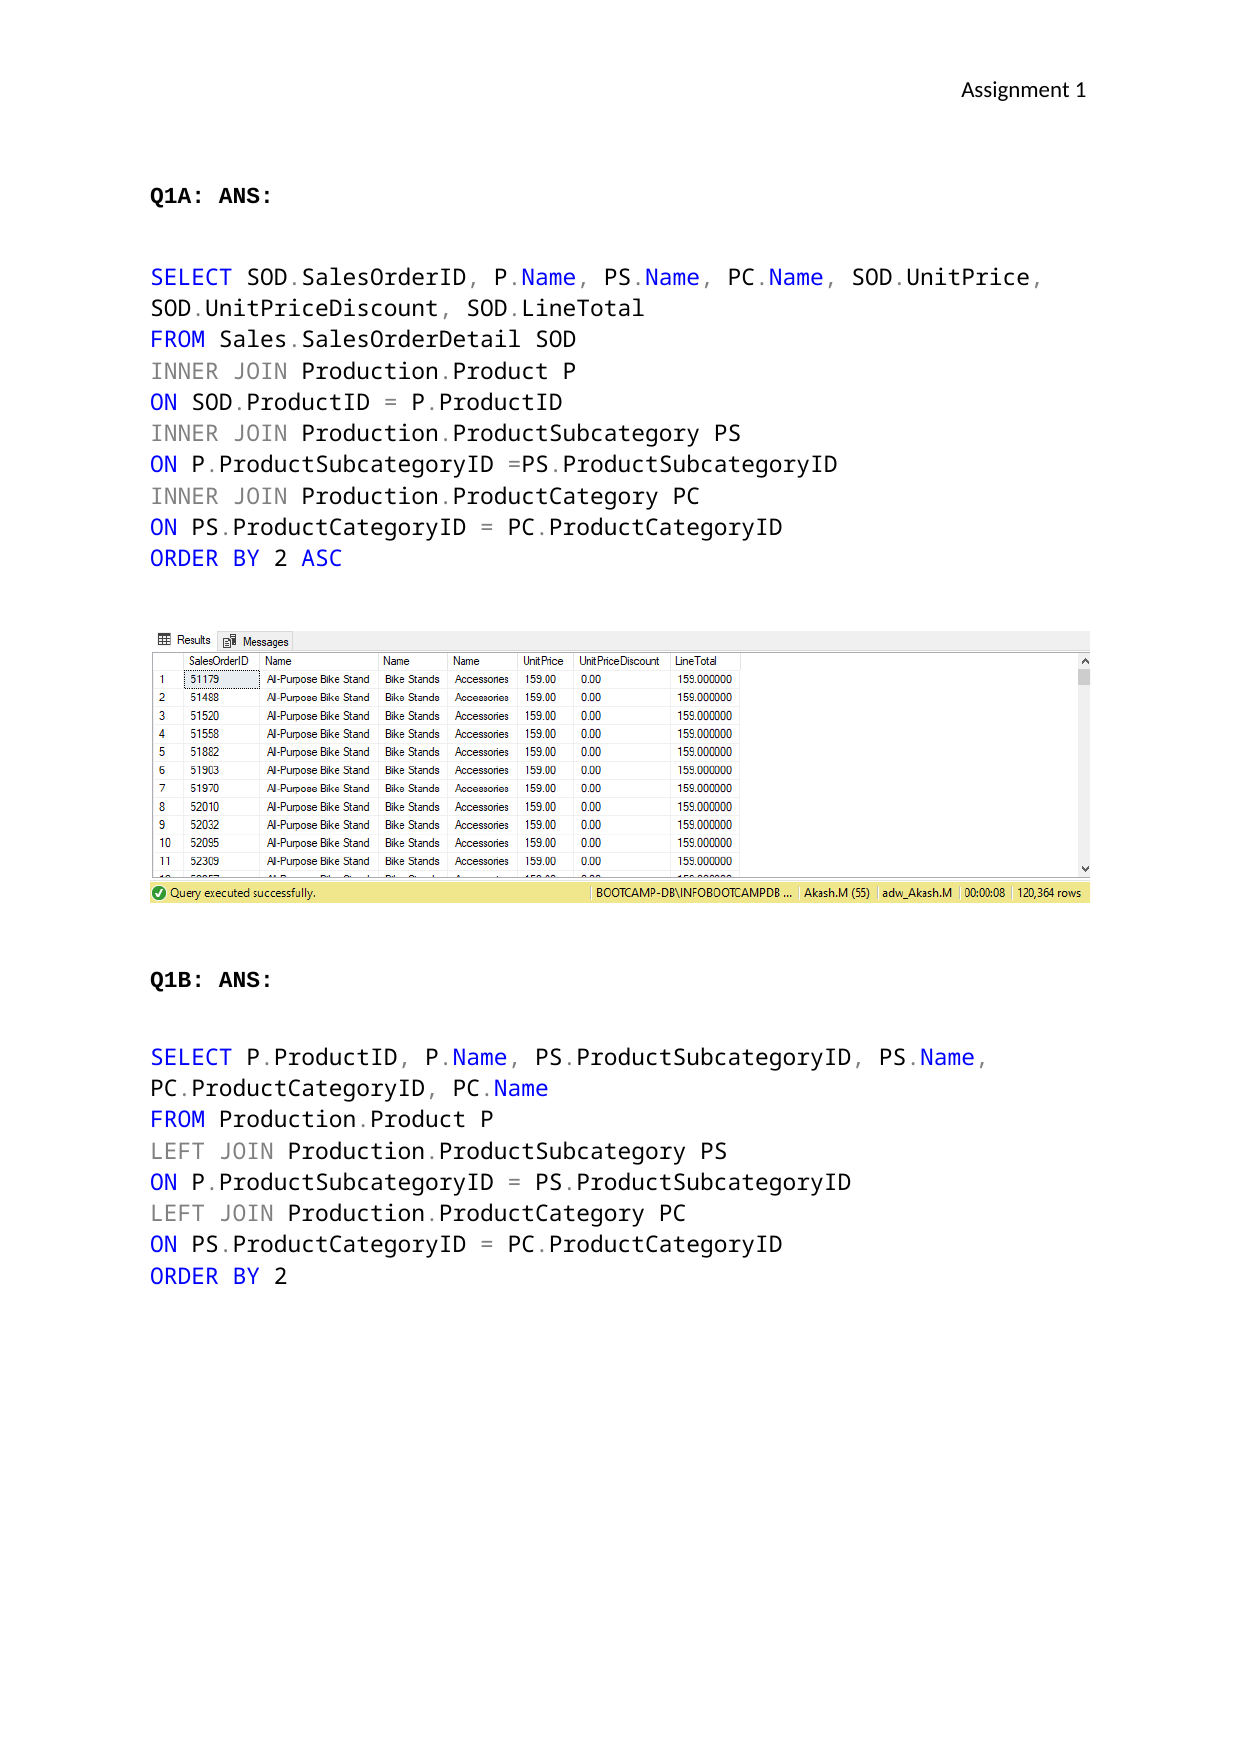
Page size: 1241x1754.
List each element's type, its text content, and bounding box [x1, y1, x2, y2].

text INNER JOIN Production.ProductCategory PC [150, 480, 1090, 511]
text FROM Sales.SalesOrderDetail SOD [150, 323, 1090, 355]
text LEFT JOIN Production.ProductSubcategory PS [150, 1135, 1090, 1166]
text ON PS.ProductCategoryID = PC.ProductCategoryID [150, 511, 1090, 542]
text Q1A: ANS: [150, 184, 1090, 210]
text SELECT P.ProductID, P.Name, PS.ProductSubcategoryID, PS.Name, PC.ProductCategoryID, PC.Name [150, 1041, 1090, 1103]
text ON P.ProductSubcategoryID = PS.ProductSubcategoryID [150, 1166, 1090, 1197]
text FROM Production.Product P [150, 1103, 1090, 1135]
text ON P.ProductSubcategoryID =PS.ProductSubcategoryID [150, 448, 1090, 480]
text ON PS.ProductCategoryID = PC.ProductCategoryID [150, 1228, 1090, 1260]
text INNER JOIN Production.ProductSubcategory PS [150, 417, 1090, 448]
text ORDER BY 2 [150, 1260, 1090, 1291]
text SELECT SOD.SalesOrderID, P.Name, PS.Name, PC.Name, SOD.UnitPrice, SOD.UnitPriceDiscount, SOD.LineTotal [150, 261, 1090, 323]
text LEFT JOIN Production.ProductCategory PC [150, 1197, 1090, 1228]
text ON SOD.ProductID = P.ProductID [150, 386, 1090, 417]
text Q1B: ANS: [150, 968, 1090, 994]
text INNER JOIN Production.Product P [150, 355, 1090, 386]
picture [150, 631, 1091, 903]
text ORDER BY 2 ASC [150, 542, 1090, 573]
